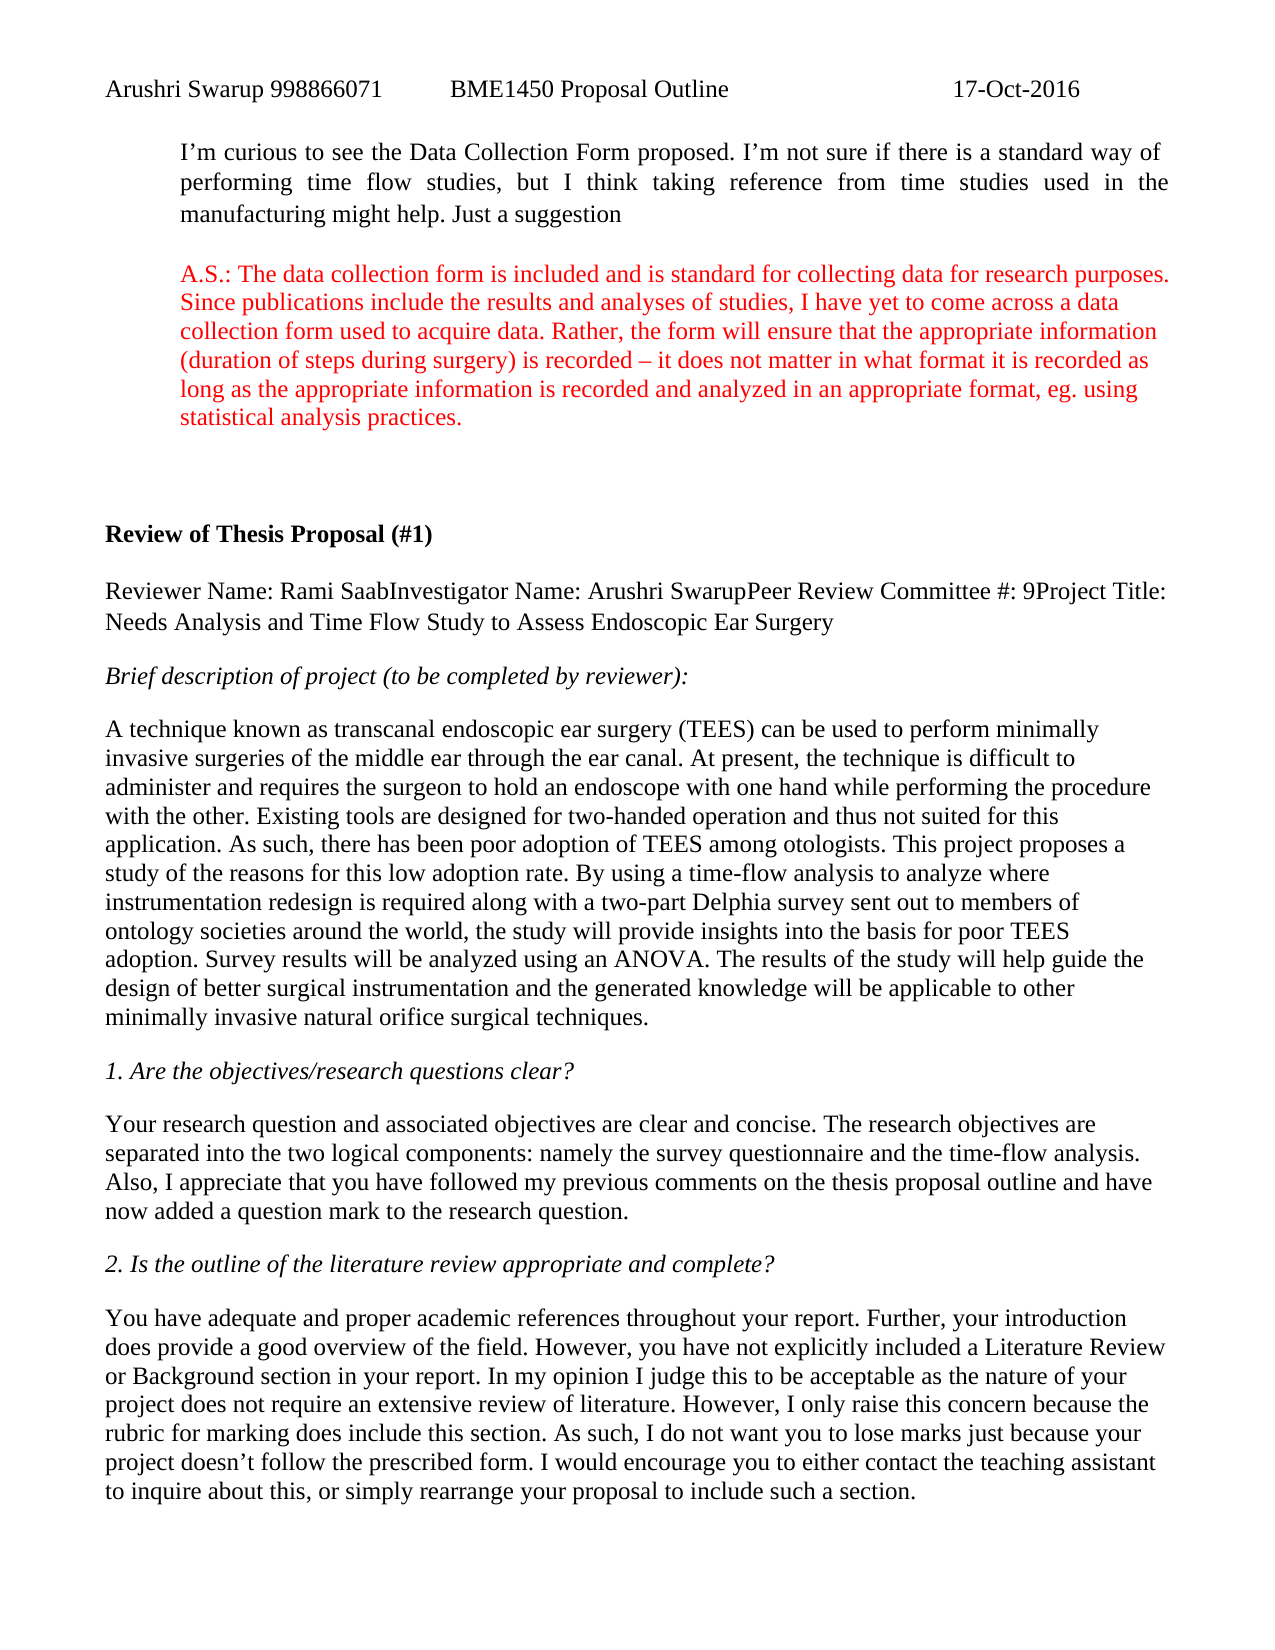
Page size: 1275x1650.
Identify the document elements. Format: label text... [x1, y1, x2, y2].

text 2. Is the outline of the literature review appropriate and complete? [105, 1249, 1170, 1278]
text A.S.: The data collection form is included and is standard for collecting data for research purposes. Since publications include the results and analyses of studies, I have yet to come across a data collection form used to acquire data. Rather, the form will ensure that the appropriate information (duration of steps during surgery) is recorded – it does not matter in what format it is recorded as long as the appropriate information is recorded and analyzed in an appropriate format, eg. using statistical analysis practices. [180, 259, 1170, 431]
text 1. Are the objectives/research questions clear? [105, 1056, 1170, 1084]
list I’m curious to see the Data Collection Form proposed. I’m not sure if there is a standard way of performing time flow studies, but I think taking reference from time studies used in the manufacturing might help. Just a suggestion [180, 133, 1170, 230]
text You have adequate and proper academic references throughout your report. Further, your introduction does provide a good overview of the field. However, you have not explicitly included a Literature Review or Background section in your report. In my opinion I judge this to be acceptable as the nature of your project does not require an extensive review of literature. However, I only raise this concern because the rubric for marking does include this section. As such, I do not want you to lose marks just because your project doesn’t follow the prescribed form. I would encourage you to either contact the teaching assistant to inquire about this, or simply rearrange your proposal to include such a section. [105, 1303, 1170, 1504]
text A technique known as transcanal endoscopic ear surgery (TEES) can be used to perform minimally invasive surgeries of the middle ear through the ear canal. At present, the technique is difficult to administer and requires the surgeon to hold an endoscope with one hand while performing the procedure with the other. Existing tools are designed for two-handed operation and thus not suited for this application. As such, there has been poor adoption of TEES among otologists. This project proposes a study of the reasons for this low adoption rate. By using a time-flow analysis to analyze where instrumentation redesign is required along with a two-part Delphia survey sent out to members of ontology societies around the world, the study will provide insights into the basis for poor TEES adoption. Survey results will be analyzed using an ANOVA. The results of the study will help guide the design of better surgical instrumentation and the generated knowledge will be applicable to other minimally invasive natural orifice surgical techniques. [105, 714, 1170, 1031]
text Review of Thesis Proposal (#1) [105, 519, 1170, 548]
text Brief description of project (to be completed by reviewer): [105, 661, 1170, 689]
text Your research question and associated objectives are clear and concise. The research objectives are separated into the two logical components: namely the survey questionnaire and the time-flow analysis. Also, I appreciate that you have followed my previous comments on the thesis proposal outline and have now added a question mark to the research question. [105, 1109, 1170, 1224]
text Reviewer Name: Rami Saab Investigator Name: Arushri Swarup Peer Review Committee #: 9 Project Title: Needs Analysis and Time Flow Study to Assess Endoscopic Ear Surgery [105, 573, 1170, 636]
